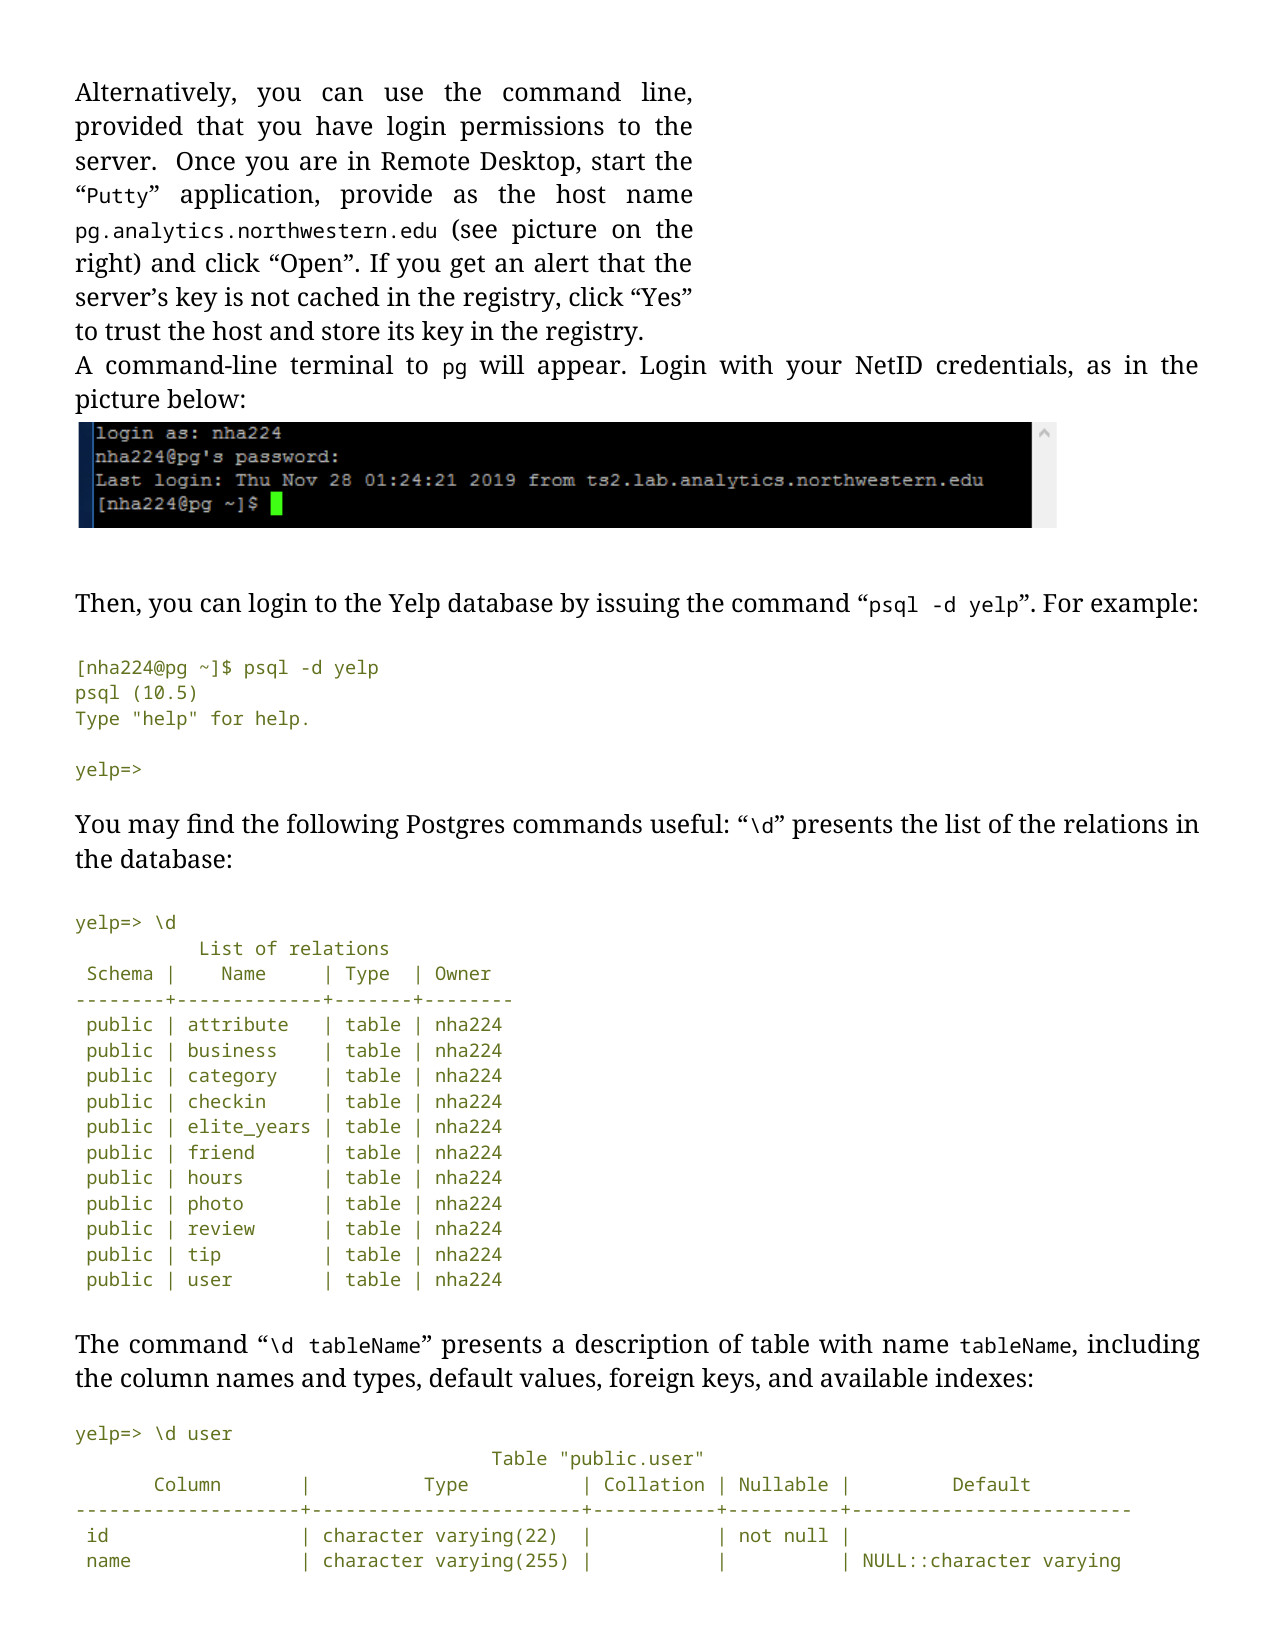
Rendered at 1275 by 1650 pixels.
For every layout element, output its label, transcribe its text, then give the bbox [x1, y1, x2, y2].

text Column | Type | Collation | Nullable | Default [75, 1471, 1200, 1496]
text psql (10.5) [75, 679, 1200, 705]
text yelp=> \d user [75, 1420, 1200, 1445]
text public | checkin | table | nha224 [75, 1088, 1200, 1113]
text public | user | table | nha224 [75, 1267, 1200, 1292]
picture [78, 422, 1057, 528]
text public | friend | table | nha224 [75, 1139, 1200, 1164]
text name | character varying(255) | | | NULL::character varying [75, 1547, 1200, 1573]
text Type "help" for help. [75, 705, 1200, 731]
text The command “\d tableName” presents a description of table with name tableName, including the column names and types, default values, foreign keys, and available indexes: [75, 1326, 1200, 1394]
text public | review | table | nha224 [75, 1216, 1200, 1241]
text Table "public.user" [75, 1445, 1200, 1471]
text A command-line terminal to pg will appear. Login with your NetID credentials, as in the picture below: [75, 347, 1200, 416]
text Alternatively, you can use the command line, provided that you have login permissions to the server. Once you are in Remote Desktop, start the “Putty” application, provide as the host name pg.analytics.northwestern.edu (see picture on the right) and click “Open”. If you get an alert that the server’s key is not cached in the registry, click “Yes” to trust the host and store its key in the registry. [75, 75, 694, 347]
text yelp=> [75, 756, 1200, 782]
text --------+-------------+-------+-------- [75, 986, 1200, 1011]
text public | attribute | table | nha224 [75, 1011, 1200, 1037]
text Then, you can login to the Yelp database by issuing the command “psql -d yelp”. For example: [75, 586, 1200, 620]
text public | business | table | nha224 [75, 1037, 1200, 1062]
text [nha224@pg ~]$ psql -d yelp [75, 654, 1200, 679]
text List of relations [75, 935, 1200, 960]
text id | character varying(22) | | not null | [75, 1522, 1200, 1547]
text You may find the following Postgres commands useful: “\d” presents the list of the relations in the database: [75, 807, 1200, 875]
text public | elite_years | table | nha224 [75, 1113, 1200, 1139]
text yelp=> \d [75, 909, 1200, 935]
text --------------------+------------------------+-----------+----------+------------------------- [75, 1496, 1200, 1522]
text public | hours | table | nha224 [75, 1164, 1200, 1190]
text public | tip | table | nha224 [75, 1241, 1200, 1267]
text public | category | table | nha224 [75, 1062, 1200, 1088]
text public | photo | table | nha224 [75, 1190, 1200, 1216]
text Schema | Name | Type | Owner [75, 960, 1200, 986]
